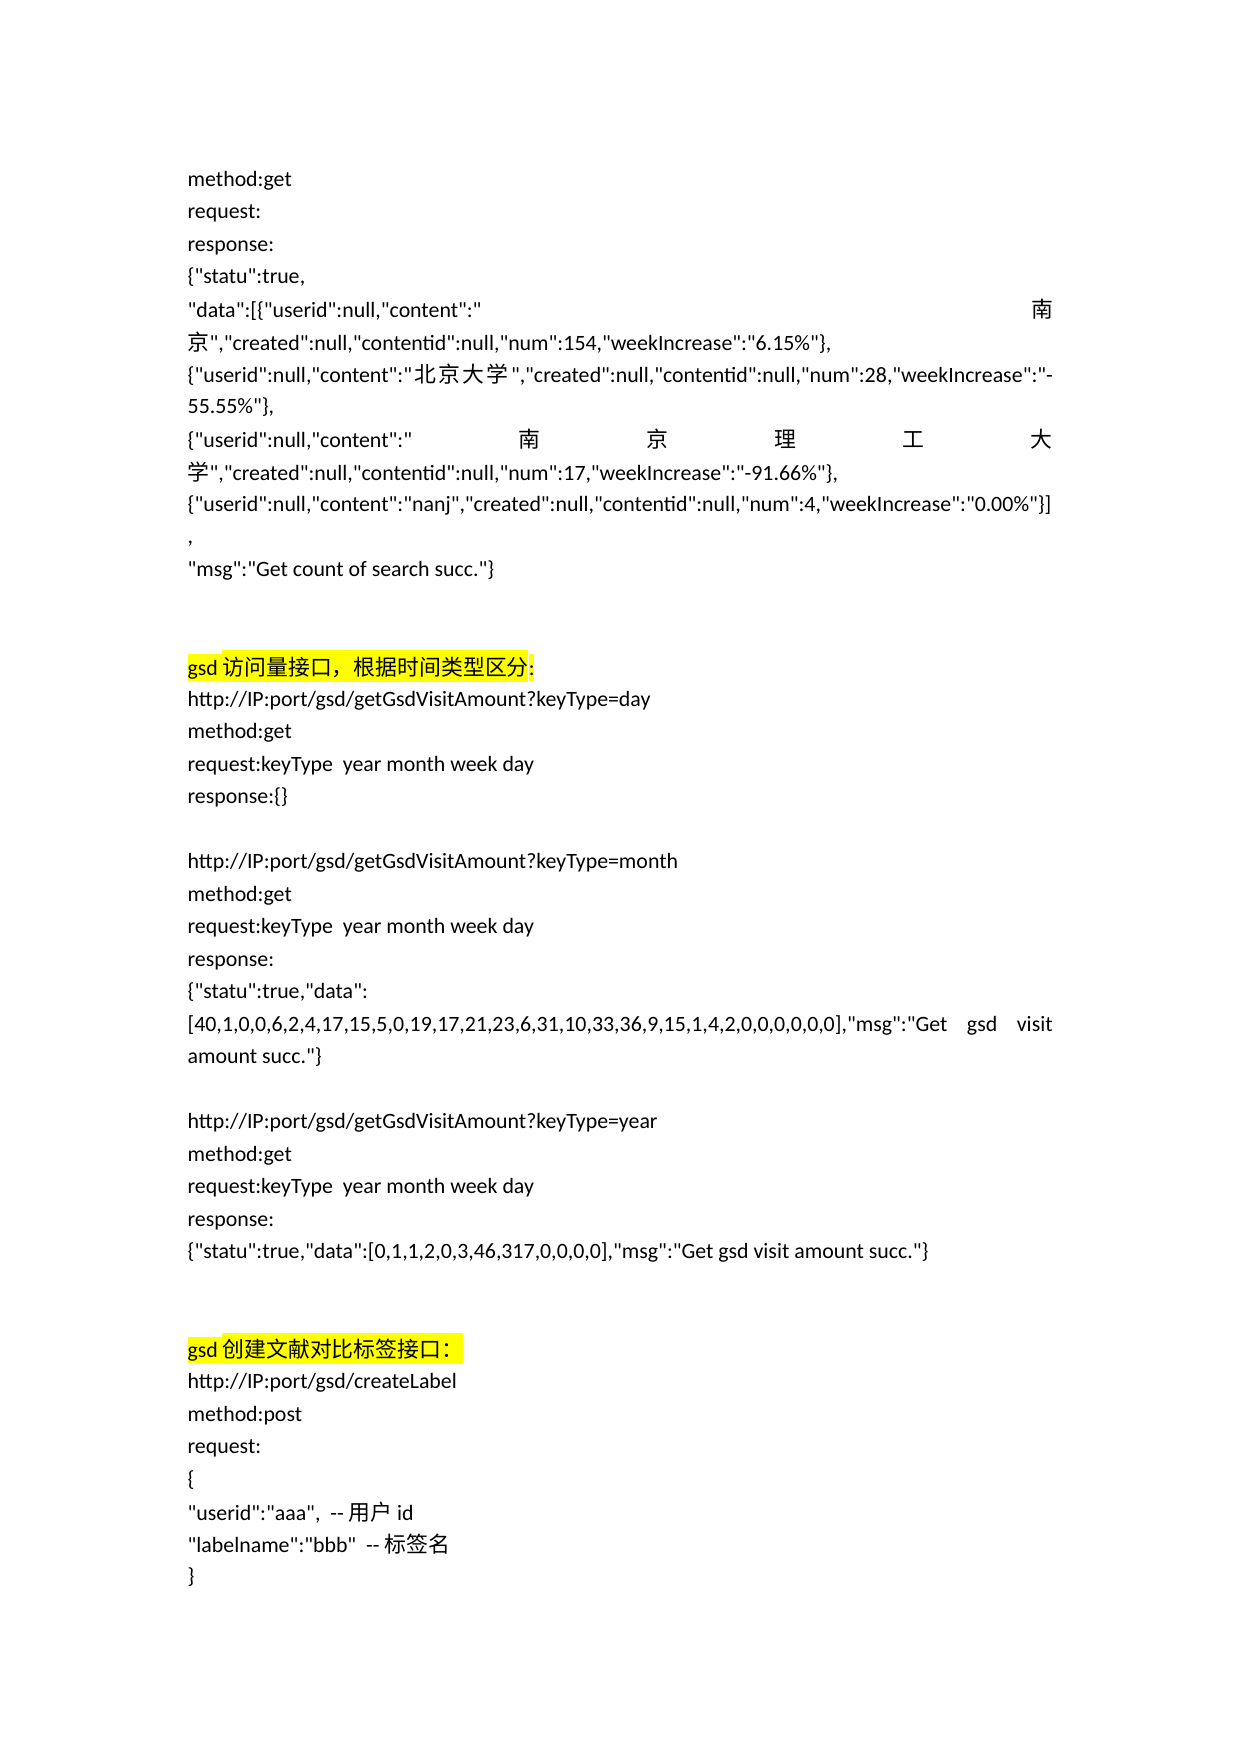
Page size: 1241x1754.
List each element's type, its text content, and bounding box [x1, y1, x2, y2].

text request:keyType year month week day [187, 909, 1053, 942]
text {"statu":true,"data":[40,1,0,0,6,2,4,17,15,5,0,19,17,21,23,6,31,10,33,36,9,15,1,4,2,0,0,0,0,0,0],"msg":"Get gsd visit amount succ."} [187, 974, 1053, 1072]
text method:get [187, 877, 1053, 909]
text "data":[{"userid":null,"content":"南京","created":null,"contentid":null,"num":154,"weekIncrease":"6.15%"}, [187, 292, 1053, 357]
text method:post [187, 1397, 1053, 1429]
text "userid":"aaa", -- 用户id [187, 1494, 1053, 1527]
text http://IP:port/gsd/getGsdVisitAmount?keyType=day [187, 682, 1053, 714]
text request:keyType year month week day [187, 1169, 1053, 1202]
text request:keyType year month week day [187, 747, 1053, 779]
text response: [187, 227, 1053, 259]
text request: [187, 1429, 1053, 1462]
text method:get [187, 162, 1053, 194]
text {"userid":null,"content":"南京理工大学","created":null,"contentid":null,"num":17,"weekIncrease":"-91.66%"}, [187, 422, 1053, 487]
text { [187, 1462, 1053, 1494]
text gsd访问量接口，根据时间类型区分: [187, 649, 1053, 682]
text method:get [187, 714, 1053, 747]
text http://IP:port/gsd/getGsdVisitAmount?keyType=year [187, 1104, 1053, 1137]
text response: [187, 942, 1053, 974]
text "labelname":"bbb" -- 标签名 [187, 1527, 1053, 1559]
text http://IP:port/gsd/createLabel [187, 1364, 1053, 1397]
text "msg":"Get count of search succ."} [187, 552, 1053, 584]
text method:get [187, 1137, 1053, 1169]
text response: [187, 1202, 1053, 1234]
text {"userid":null,"content":"北京大学","created":null,"contentid":null,"num":28,"weekIncrease":"-55.55%"}, [187, 357, 1053, 422]
text request: [187, 194, 1053, 227]
text {"statu":true,"data":[0,1,1,2,0,3,46,317,0,0,0,0],"msg":"Get gsd visit amount succ."} [187, 1234, 1053, 1267]
text http://IP:port/gsd/getGsdVisitAmount?keyType=month [187, 844, 1053, 877]
text {"statu":true, [187, 259, 1053, 292]
text gsd创建文献对比标签接口： [187, 1332, 1053, 1364]
text {"userid":null,"content":"nanj","created":null,"contentid":null,"num":4,"weekIncrease":"0.00%"}], [187, 487, 1053, 552]
text response:{} [187, 779, 1053, 812]
text } [187, 1559, 1053, 1592]
